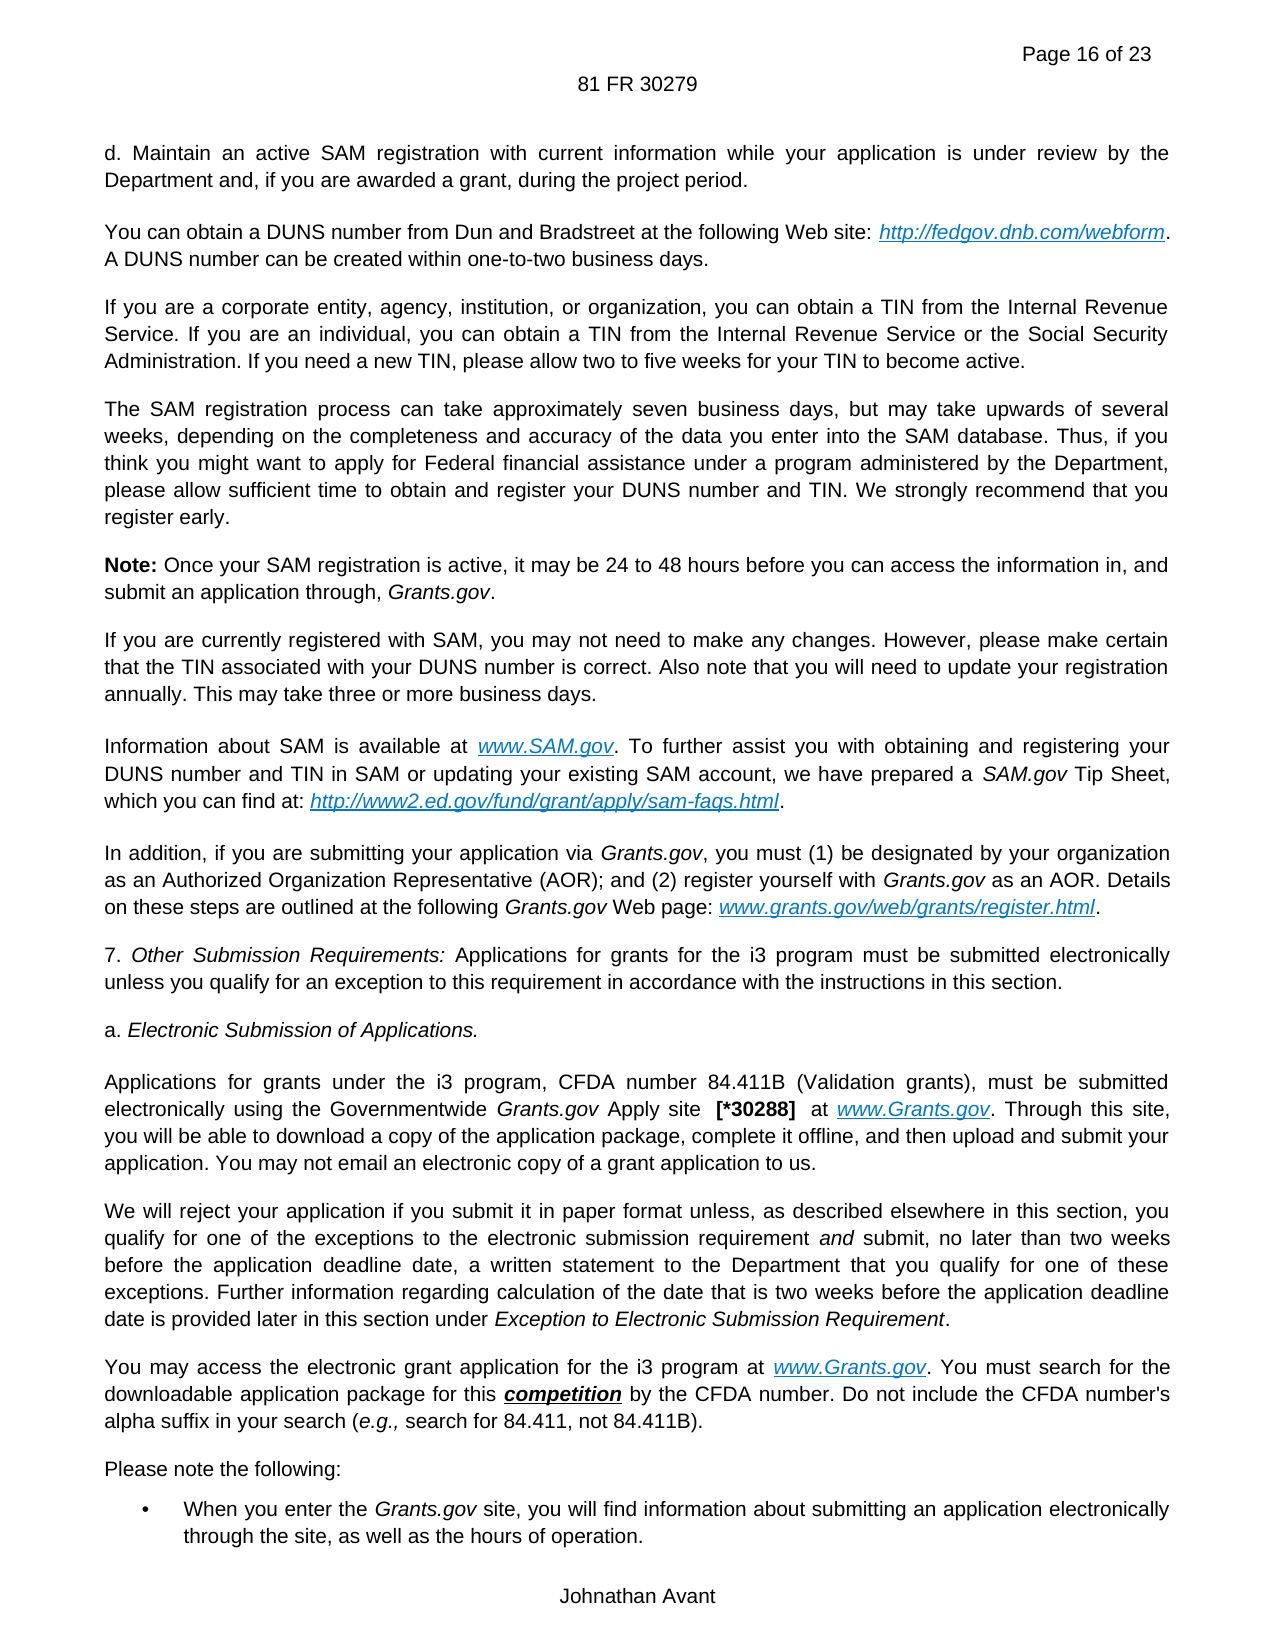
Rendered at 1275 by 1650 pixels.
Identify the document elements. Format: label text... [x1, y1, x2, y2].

text We will reject your application if you submit it in paper format unless, as described elsewhere in this section, you qualify for one of the exceptions to the electronic submission requirement and submit, no later than two weeks before the application deadline date, a written statement to the Department that you qualify for one of these exceptions. Further information regarding calculation of the date that is two weeks before the application deadline date is provided later in this section under Exception to Electronic Submission Requirement. [104, 1196, 1171, 1331]
text Please note the following: [104, 1454, 1171, 1481]
text The SAM registration process can take approximately seven business days, but may take upwards of several weeks, depending on the completeness and accuracy of the data you enter into the SAM database. Thus, if you think you might want to apply for Federal financial assistance under a program administered by the Department, please allow sufficient time to obtain and register your DUNS number and TIN. We strongly recommend that you register early. [104, 394, 1171, 529]
text Applications for grants under the i3 program, CFDA number 84.411B (Validation grants), must be submitted electronically using the Governmentwide Grants.gov Apply site [*30288] at www.Grants.gov. Through this site, you will be able to download a copy of the application package, complete it offline, and then upload and submit your application. You may not email an electronic copy of a grant application to us. [104, 1067, 1171, 1175]
text d. Maintain an active SAM registration with current information while your application is under review by the Department and, if you are awarded a grant, during the project period. [104, 137, 1171, 192]
text If you are a corporate entity, agency, institution, or organization, you can obtain a TIN from the Internal Revenue Service. If you are an individual, you can obtain a TIN from the Internal Revenue Service or the Social Security Administration. If you need a new TIN, please allow two to five weeks for your TIN to become active. [104, 292, 1171, 373]
text You can obtain a DUNS number from Dun and Bradstreet at the following Web site: http://fedgov.dnb.com/webform. A DUNS number can be created within one-to-two business days. [104, 217, 1171, 271]
text In addition, if you are submitting your application via Grants.gov, you must (1) be designated by your organization as an Authorized Organization Representative (AOR); and (2) register yourself with Grants.gov as an AOR. Details on these steps are outlined at the following Grants.gov Web page: www.grants.gov/web/grants/register.html. [104, 837, 1171, 919]
text a. Electronic Submission of Applications. [104, 1014, 1171, 1042]
text If you are currently registered with SAM, you may not need to make any changes. However, please make certain that the TIN associated with your DUNS number is correct. Also note that you will need to update your registration annually. This may take three or more business days. [104, 625, 1171, 706]
text Note: Once your SAM registration is active, it may be 24 to 48 hours before you can access the information in, and submit an application through, Grants.gov. [104, 550, 1171, 604]
text Information about SAM is available at www.SAM.gov. To further assist you with obtaining and registering your DUNS number and TIN in SAM or updating your existing SAM account, we have prepared a SAM.gov Tip Sheet, which you can find at: http://www2.ed.gov/fund/grant/apply/sam-faqs.html. [104, 731, 1171, 812]
text You may access the electronic grant application for the i3 program at www.Grants.gov. You must search for the downloadable application package for this competition by the CFDA number. Do not include the CFDA number's alpha suffix in your search (e.g., search for 84.411, not 84.411B). [104, 1352, 1171, 1433]
list When you enter the Grants.gov site, you will find information about submitting an application electronically through the site, as well as the hours of operation. [142, 1494, 1171, 1548]
text 7. Other Submission Requirements: Applications for grants for the i3 program must be submitted electronically unless you qualify for an exception to this requirement in accordance with the instructions in this section. [104, 939, 1171, 994]
